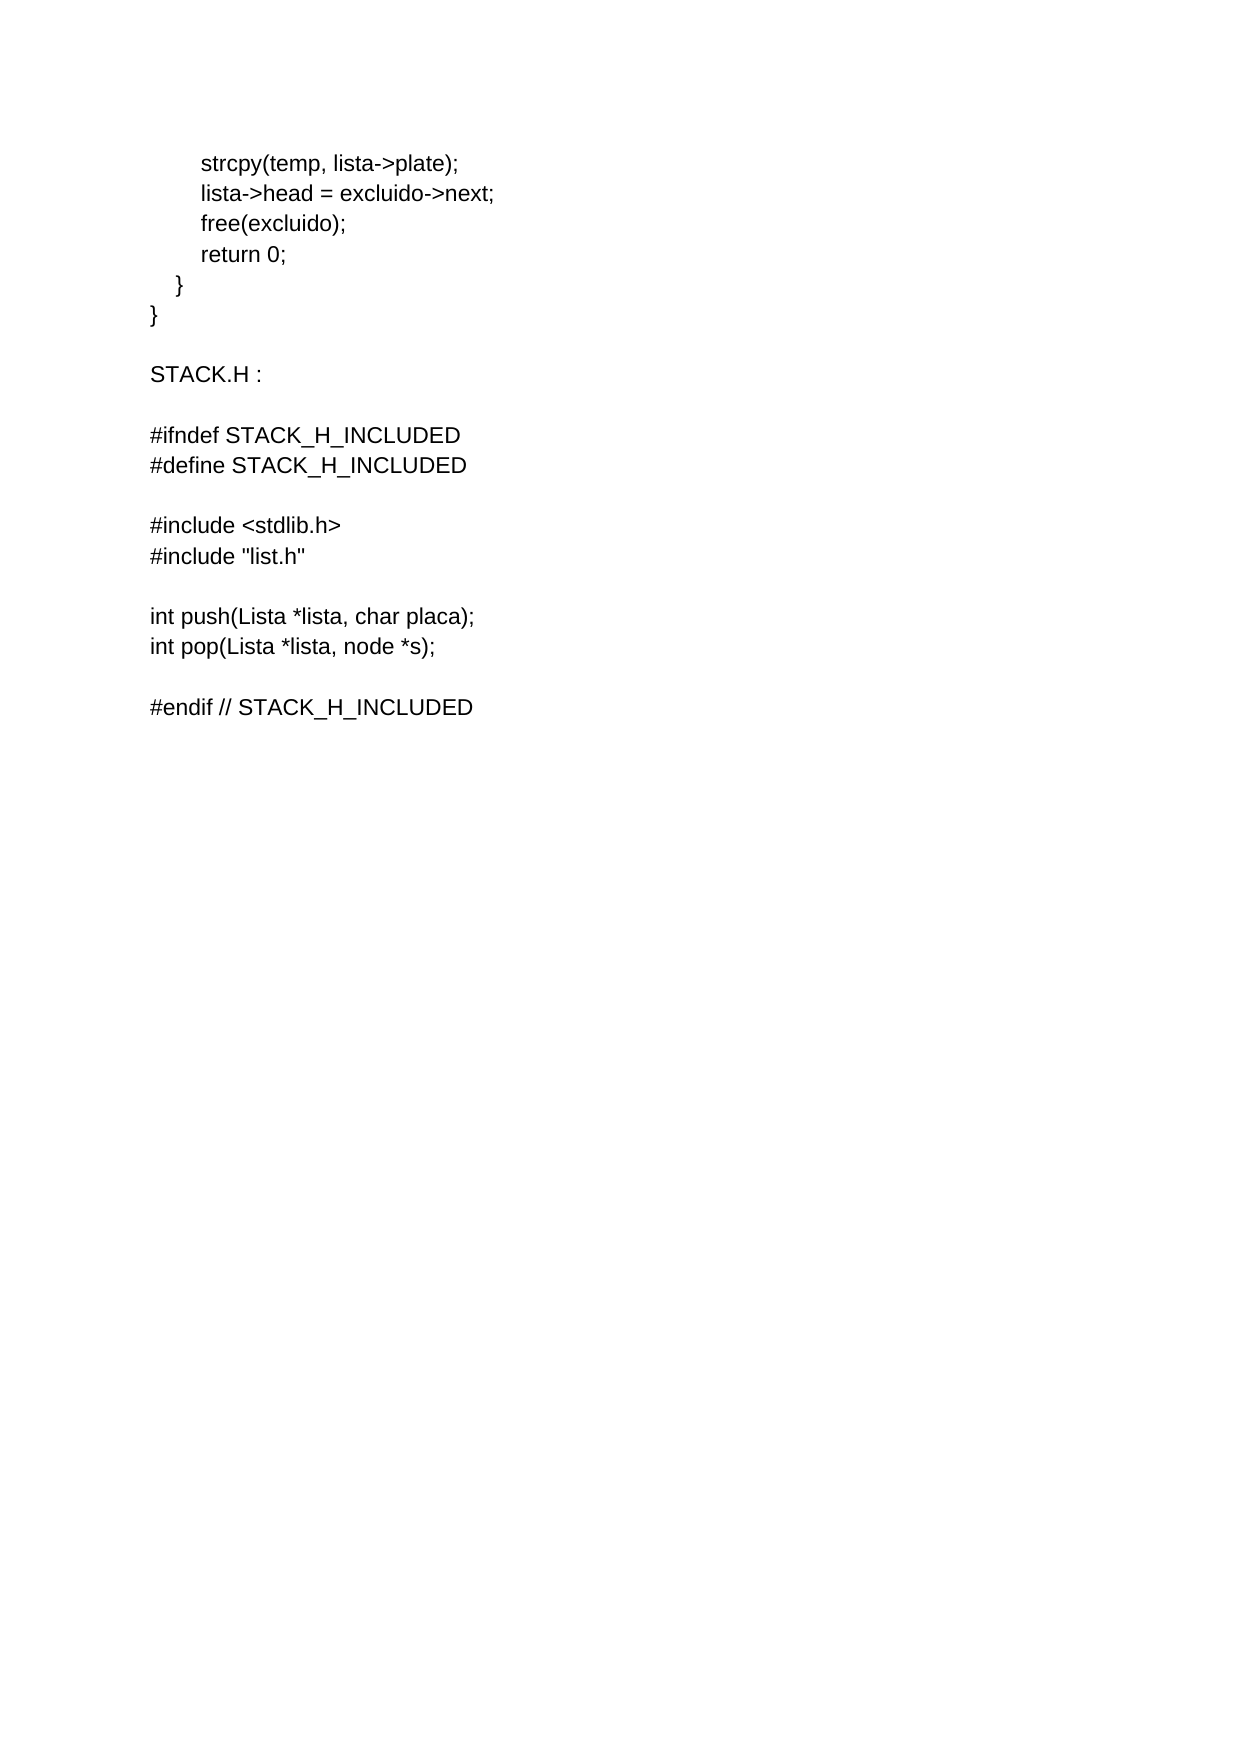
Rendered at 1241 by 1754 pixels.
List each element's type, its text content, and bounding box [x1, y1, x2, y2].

text #endif // STACK_H_INCLUDED [150, 694, 1090, 720]
text return 0; [150, 241, 1090, 267]
text #include <stdlib.h> [150, 512, 1090, 539]
text free(excluido); [150, 210, 1090, 237]
text strcpy(temp, lista->plate); [150, 150, 1090, 176]
text int push(Lista *lista, char placa); [150, 603, 1090, 629]
text } [150, 301, 1090, 327]
text lista->head = excluido->next; [150, 180, 1090, 207]
text STACK.H : [150, 361, 1090, 388]
text int pop(Lista *lista, node *s); [150, 633, 1090, 660]
text } [150, 271, 1090, 297]
text #ifndef STACK_H_INCLUDED [150, 422, 1090, 448]
text #define STACK_H_INCLUDED [150, 452, 1090, 478]
text #include "list.h" [150, 543, 1090, 569]
